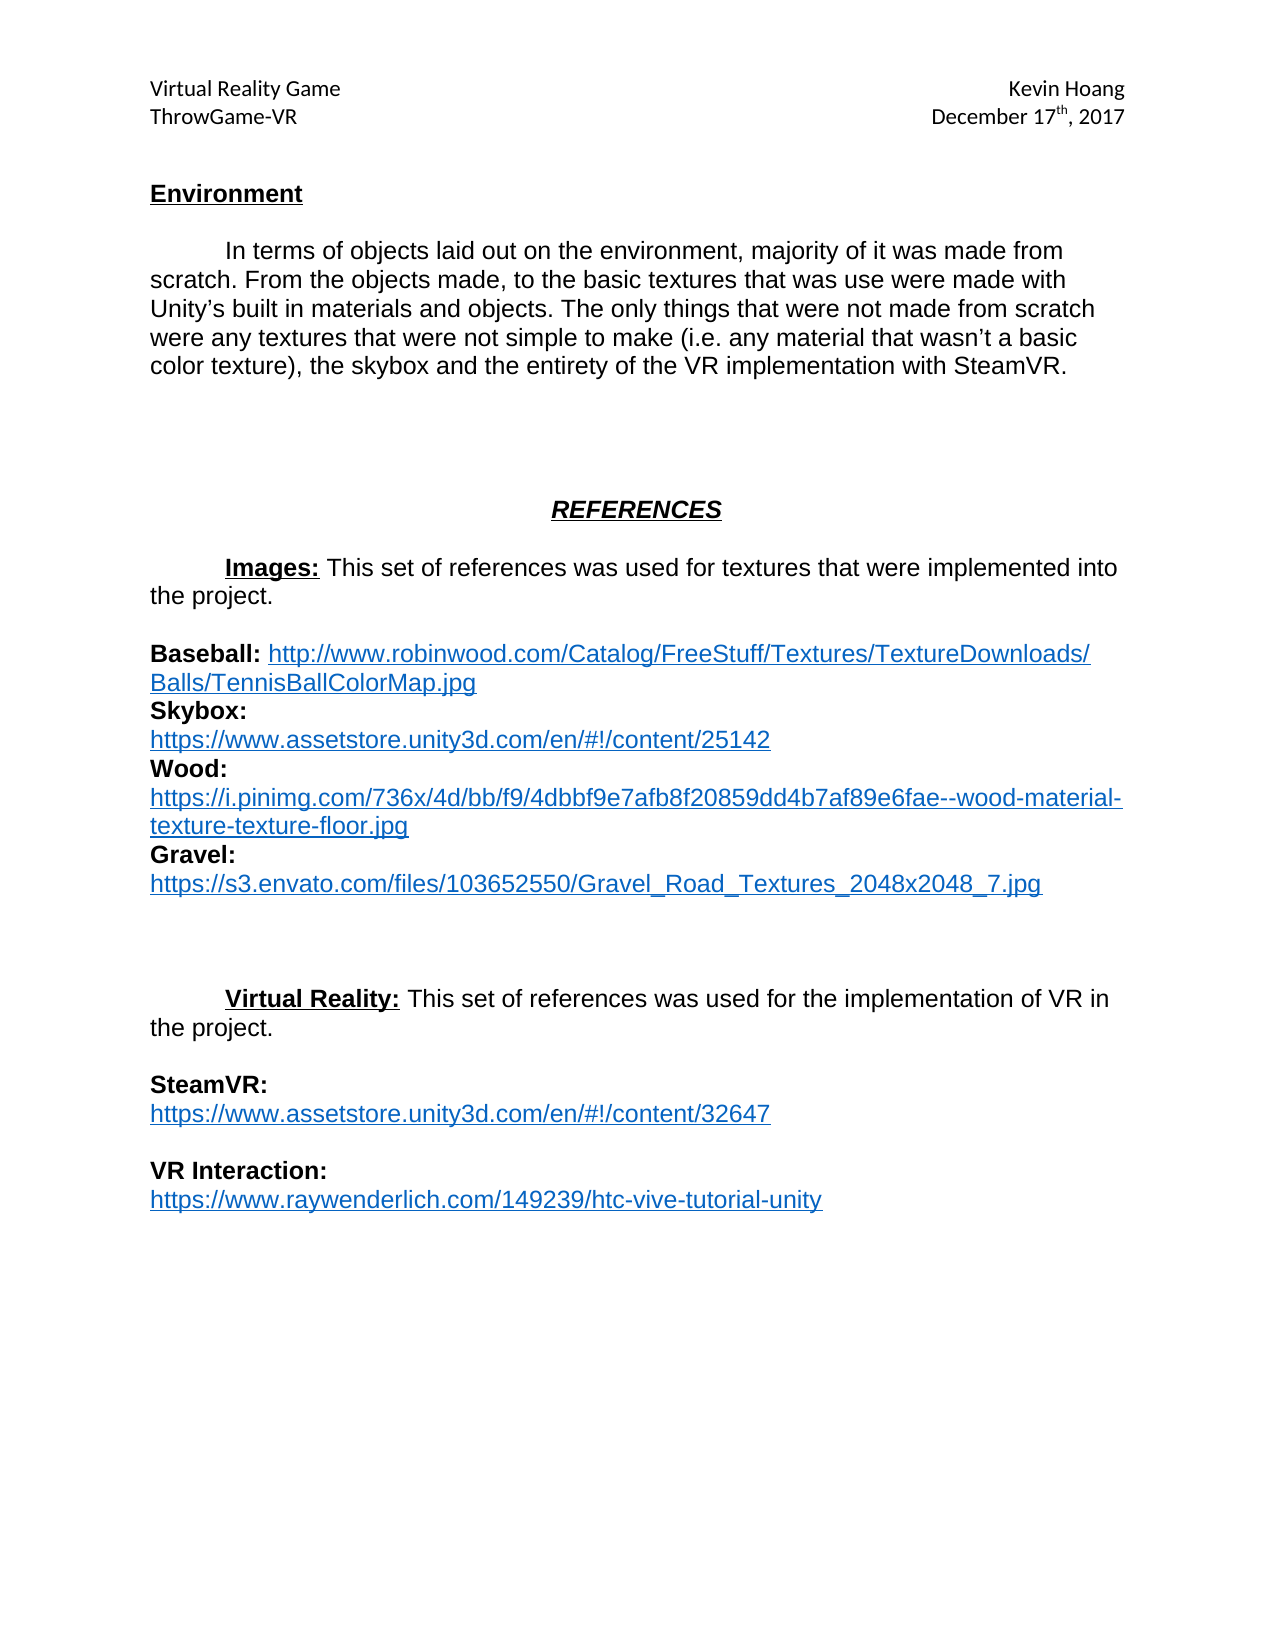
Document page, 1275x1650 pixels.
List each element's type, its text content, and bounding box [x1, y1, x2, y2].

text VR Interaction: [150, 1156, 1125, 1185]
text https://www.raywenderlich.com/149239/htc-vive-tutorial-unity [150, 1185, 1125, 1214]
text Images: This set of references was used for textures that were implemented into the project. [150, 552, 1125, 610]
text https://i.pinimg.com/736x/4d/bb/f9/4dbbf9e7afb8f20859dd4b7af89e6fae--wood-material-texture-texture-floor.jpg [150, 782, 1125, 840]
text Environment [150, 179, 1125, 207]
text Skybox: [150, 696, 1125, 725]
text Gravel: [150, 840, 1125, 869]
text Baseball: http://www.robinwood.com/Catalog/FreeStuff/Textures/TextureDownloads/Balls/TennisBallColorMap.jpg [150, 639, 1125, 696]
text https://www.assetstore.unity3d.com/en/#!/content/25142 [150, 725, 1125, 754]
text REFERENCES [150, 495, 1125, 524]
text In terms of objects laid out on the environment, majority of it was made from scratch. From the objects made, to the basic textures that was use were made with Unity’s built in materials and objects. The only things that were not made from scratch were any textures that were not simple to make (i.e. any material that wasn’t a basic color texture), the skybox and the entirety of the VR implementation with SteamVR. [150, 236, 1125, 380]
text https://www.assetstore.unity3d.com/en/#!/content/32647 [150, 1099, 1125, 1127]
text SteamVR: [150, 1070, 1125, 1099]
text https://s3.envato.com/files/103652550/Gravel_Road_Textures_2048x2048_7.jpg [150, 869, 1125, 897]
text Virtual Reality: This set of references was used for the implementation of VR in the project. [150, 984, 1125, 1041]
text Wood: [150, 754, 1125, 782]
